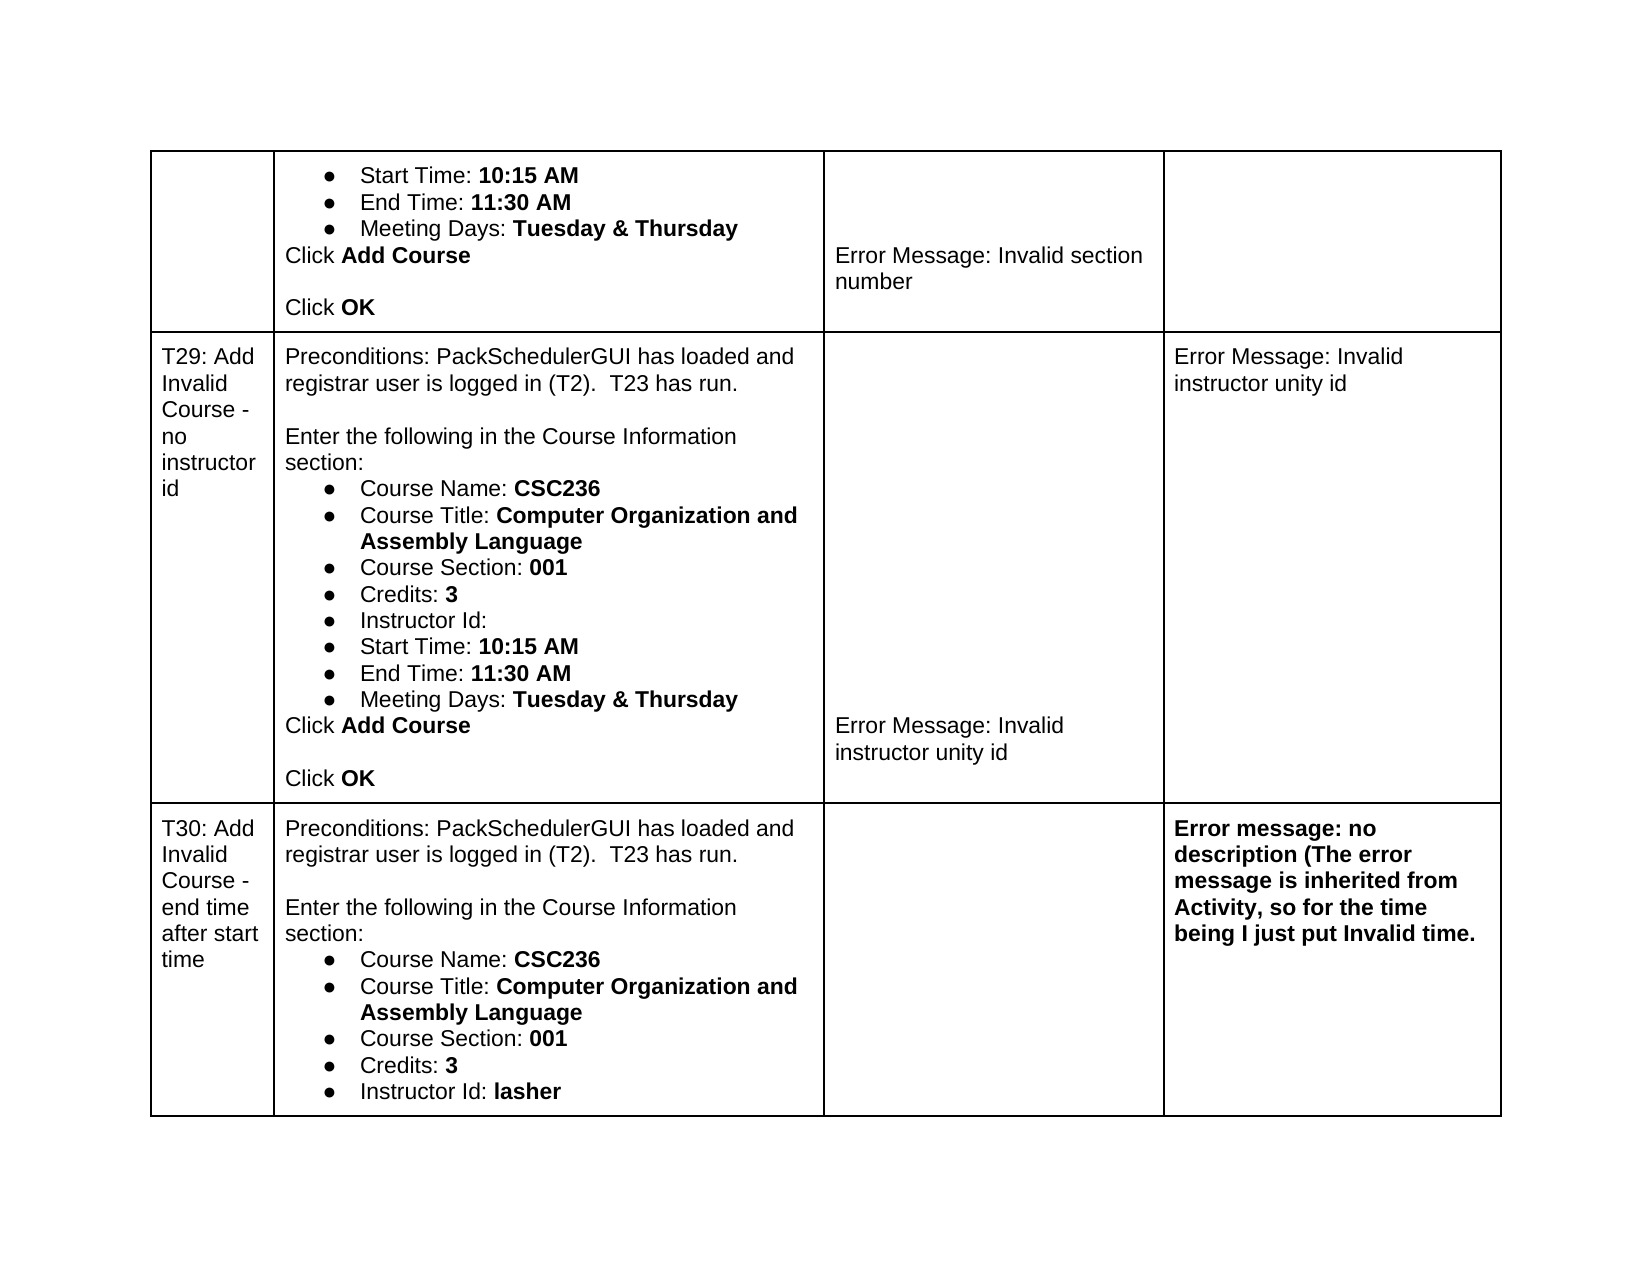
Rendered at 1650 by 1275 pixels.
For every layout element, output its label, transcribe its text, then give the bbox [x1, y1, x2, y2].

table_cell Preconditions: PackSchedulerGUI has loaded and registrar user is logged in (T2). T23 has run. Enter the following in the Course Information section: Course Name: CSC236 Course Title: Computer Organization and Assembly Language Course Section: 001 Credits: 3 Instructor Id: Start Time: 10:15 AM End Time: 11:30 AM Meeting Days: Tuesday & Thursday Click Add Course Click OK [275, 333, 823, 802]
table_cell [275, 152, 823, 331]
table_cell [152, 804, 273, 1115]
table_cell Error Message: Invalid instructor unity id [1165, 333, 1500, 802]
table_cell Error Message: Invalid instructor unity id [825, 333, 1163, 802]
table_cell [1165, 804, 1500, 1115]
table_cell T29: Add Invalid Course - no instructor id [152, 333, 273, 802]
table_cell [275, 804, 823, 1115]
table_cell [825, 804, 1163, 1115]
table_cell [1165, 152, 1500, 331]
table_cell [825, 152, 1163, 331]
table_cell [152, 152, 273, 331]
